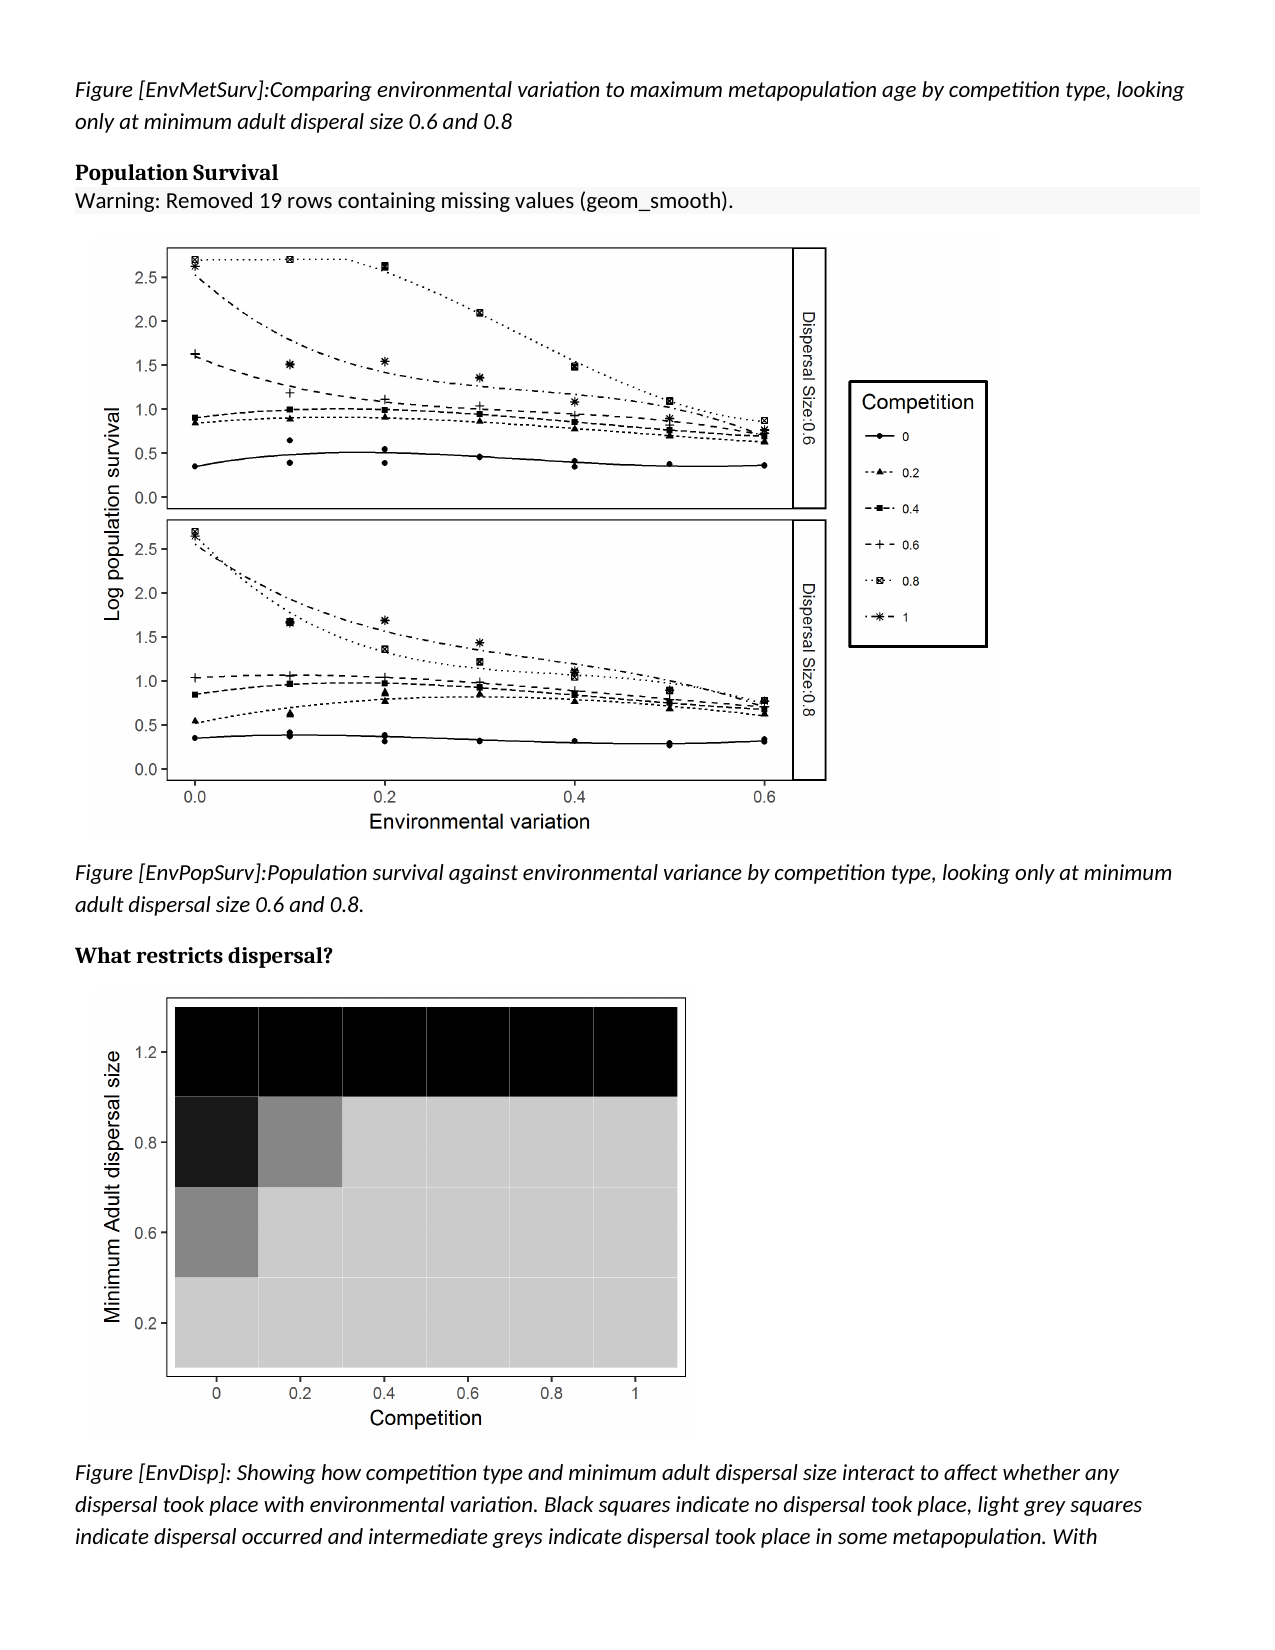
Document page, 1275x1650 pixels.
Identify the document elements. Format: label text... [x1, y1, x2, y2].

picture [93, 988, 696, 1440]
subtitle What restricts dispersal? [75, 943, 1200, 969]
picture [93, 237, 997, 839]
text Warning: Removed 19 rows containing missing values (geom_smooth). [75, 187, 1200, 214]
subtitle Population Survival [75, 160, 1200, 187]
